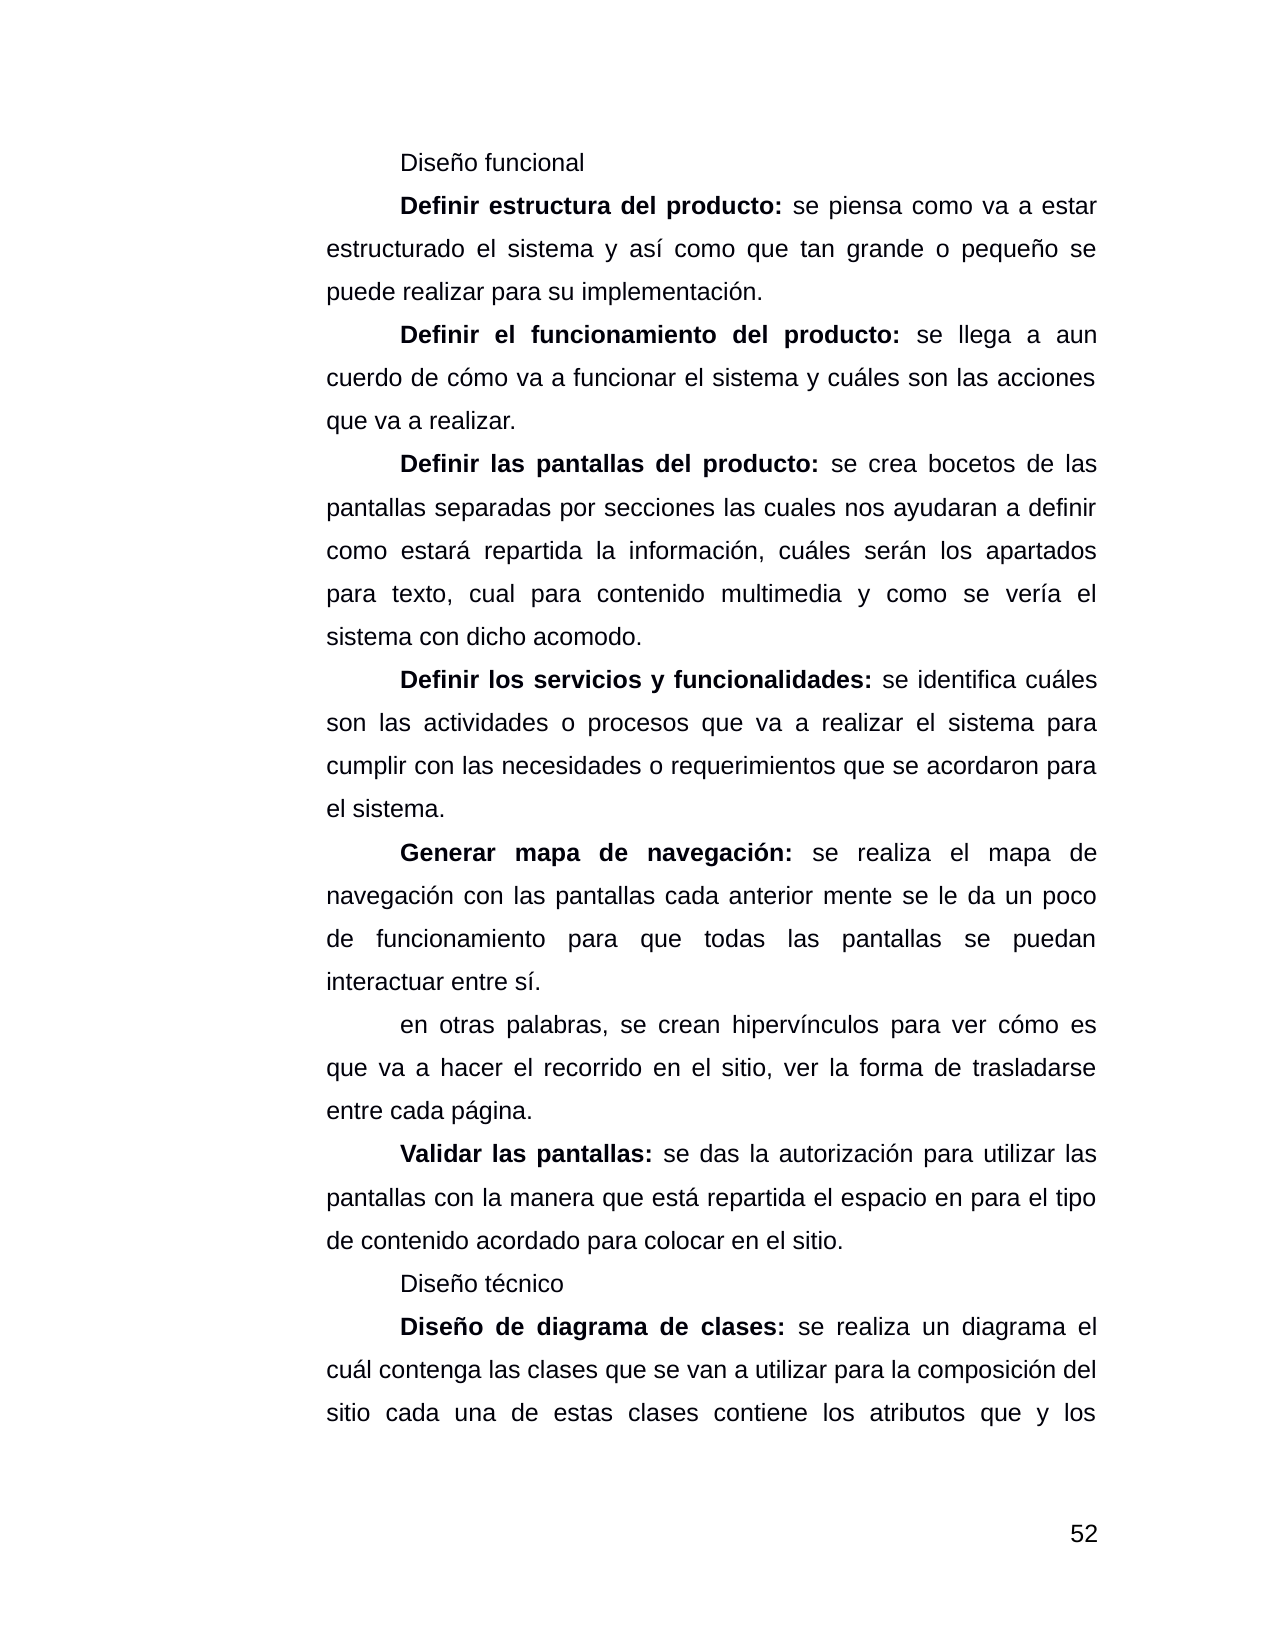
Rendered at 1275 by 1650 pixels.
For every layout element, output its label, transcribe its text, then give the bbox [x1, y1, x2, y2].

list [326, 1312, 1098, 1427]
list Diseño técnico [326, 1269, 1098, 1298]
list en otras palabras, se crean hipervínculos para ver cómo es que va a hacer el recorrido en el sitio, ver la forma de trasladarse entre cada página. [326, 1010, 1098, 1125]
list Definir las pantallas del producto: se crea bocetos de las pantallas separadas por secciones las cuales nos ayudaran a definir como estará repartida la información, cuáles serán los apartados para texto, cual para contenido multimedia y como se vería el sistema con dicho acomodo. [326, 449, 1098, 651]
list Validar las pantallas: se das la autorización para utilizar las pantallas con la manera que está repartida el espacio en para el tipo de contenido acordado para colocar en el sitio. [326, 1139, 1098, 1254]
list Generar mapa de navegación: se realiza el mapa de navegación con las pantallas cada anterior mente se le da un poco de funcionamiento para que todas las pantallas se puedan interactuar entre sí. [326, 838, 1098, 996]
list Diseño funcional [326, 148, 1098, 176]
list Definir estructura del producto: se piensa como va a estar estructurado el sistema y así como que tan grande o pequeño se puede realizar para su implementación. [326, 191, 1098, 306]
list Definir los servicios y funcionalidades: se identifica cuáles son las actividades o procesos que va a realizar el sistema para cumplir con las necesidades o requerimientos que se acordaron para el sistema. [326, 665, 1098, 823]
list Definir el funcionamiento del producto: se llega a aun cuerdo de cómo va a funcionar el sistema y cuáles son las acciones que va a realizar. [326, 320, 1098, 435]
